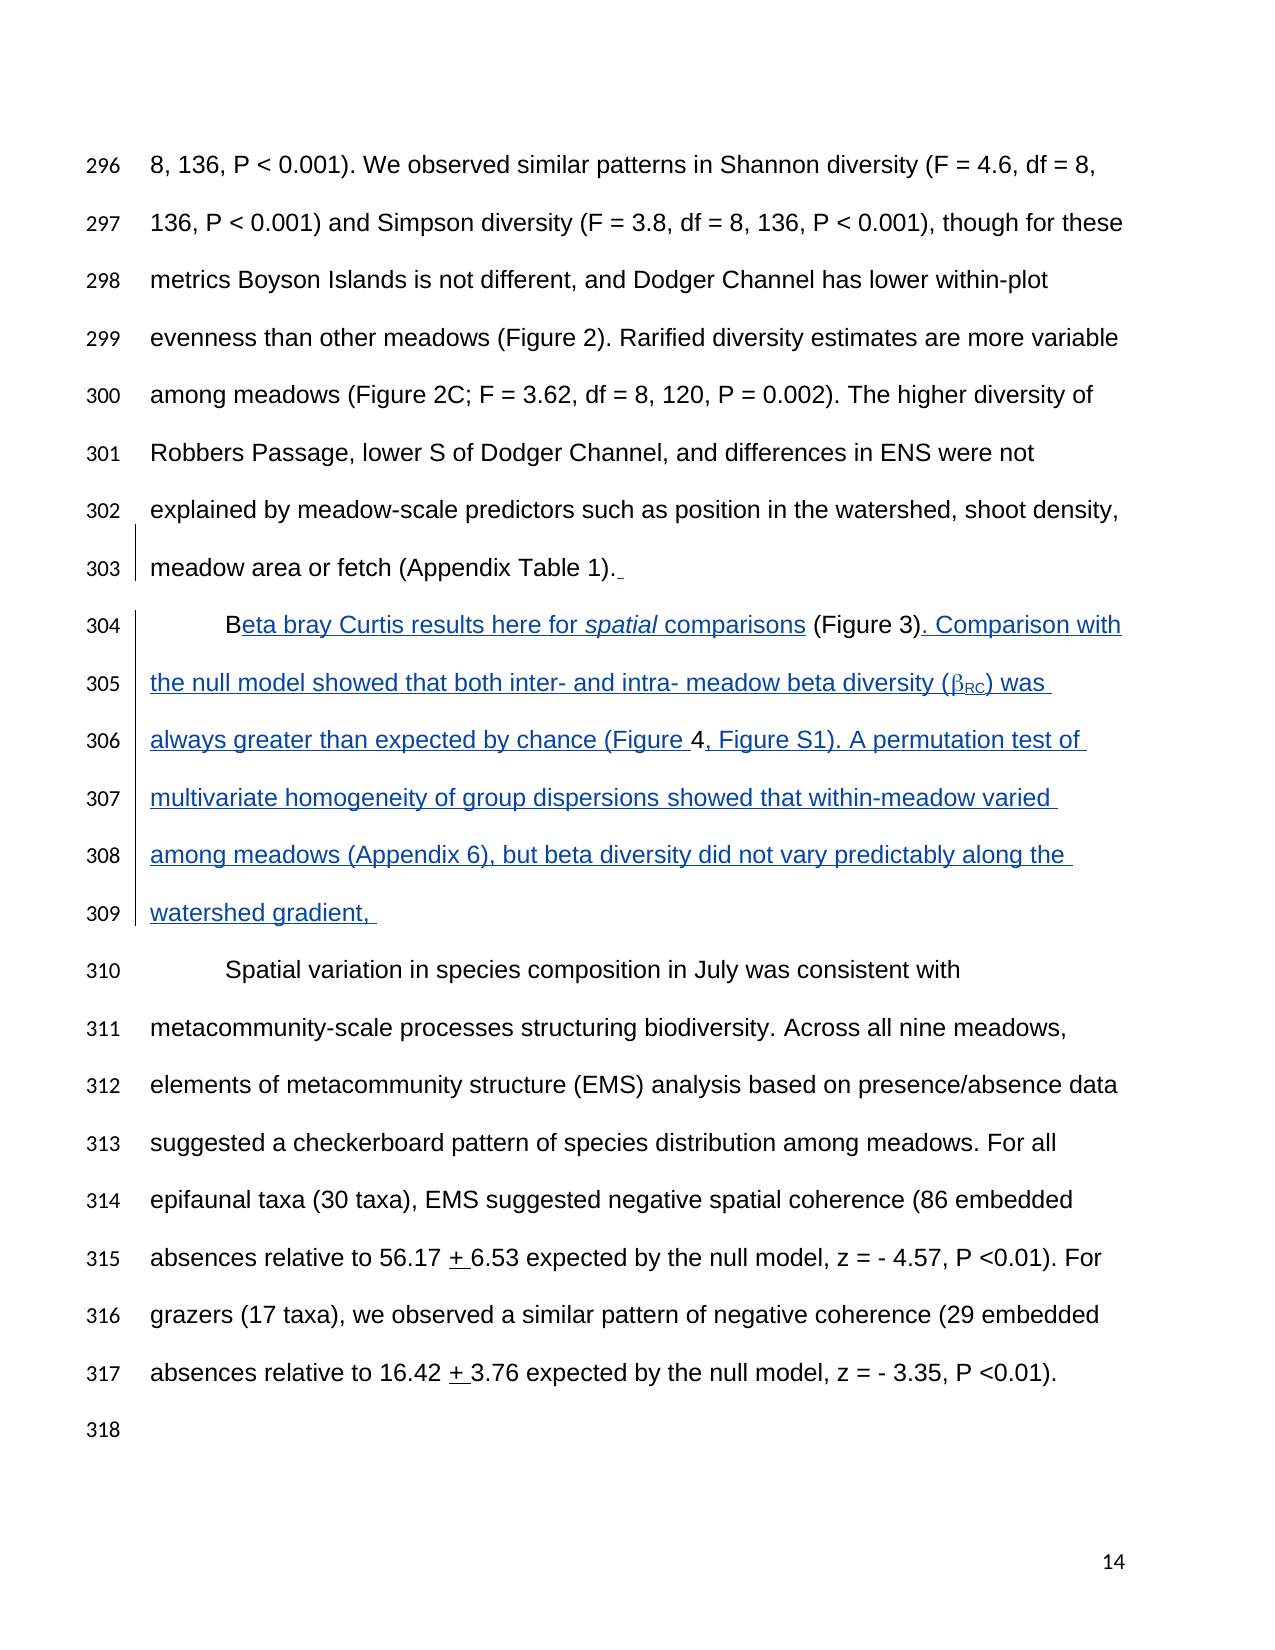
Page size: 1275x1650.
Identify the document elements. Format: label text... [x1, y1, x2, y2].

text Spatial variation in species composition in July was consistent with metacommunity-scale processes structuring biodiversity. Across all nine meadows, elements of metacommunity structure (EMS) analysis based on presence/absence data suggested a checkerboard pattern of species distribution among meadows. For all epifaunal taxa (30 taxa), EMS suggested negative spatial coherence (86 embedded absences relative to 56.17 + 6.53 expected by the null model, z = - 4.57, P <0.01). For grazers (17 taxa), we observed a similar pattern of negative coherence (29 embedded absences relative to 16.42 + 3.76 expected by the null model, z = - 3.35, P <0.01). [150, 955, 1125, 1386]
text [150, 150, 1125, 581]
text B (Figure 3)4 [150, 610, 1125, 926]
